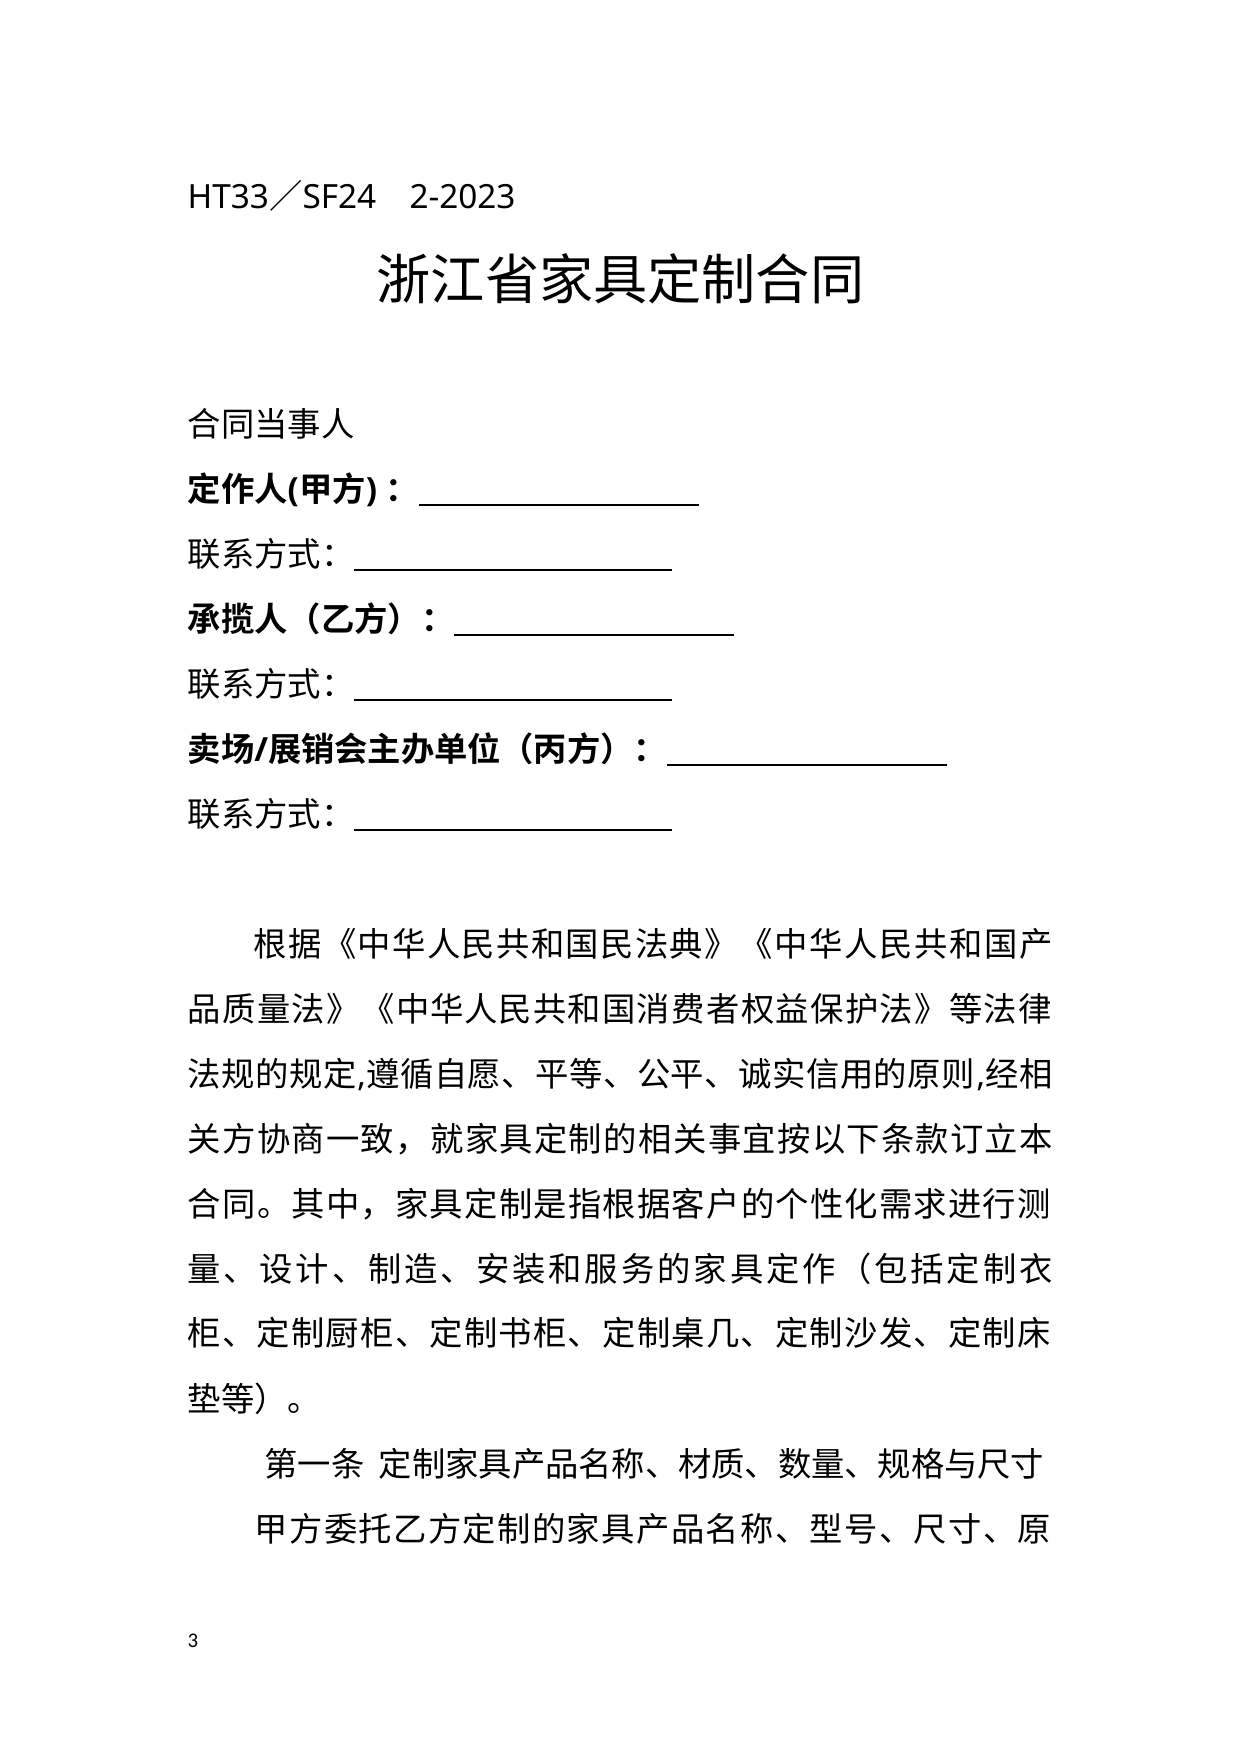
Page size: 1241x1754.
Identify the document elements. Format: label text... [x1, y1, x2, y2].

text 第一条 定制家具产品名称、材质、数量、规格与尺寸 [231, 1429, 1051, 1494]
text 定作人(甲方) ： [187, 454, 1051, 519]
text HT33／SF24 2-2023 [187, 162, 1053, 227]
text 根据《中华人民共和国民法典》《中华人民共和国产品质量法》《中华人民共和国消费者权益保护法》等法律法规的规定,遵循自愿、平等、公平、诚实信用的原则,经相关方协商一致，就家具定制的相关事宜按以下条款订立本合同。其中，家具定制是指根据客户的个性化需求进行测量、设计、制造、安装和服务的家具定作（包括定制衣柜、定制厨柜、定制书柜、定制桌几、定制沙发、定制床垫等）。 [187, 909, 1053, 1429]
text 联系方式： [187, 519, 1051, 584]
text 联系方式： [187, 779, 1051, 844]
text 合同当事人 [187, 389, 1053, 454]
text 联系方式： [187, 649, 1051, 714]
text 承揽人（乙方）： [187, 584, 1051, 649]
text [187, 1494, 1051, 1559]
text 卖场/展销会主办单位（丙方）： [187, 714, 1051, 779]
text 浙江省家具定制合同 [187, 227, 1053, 324]
